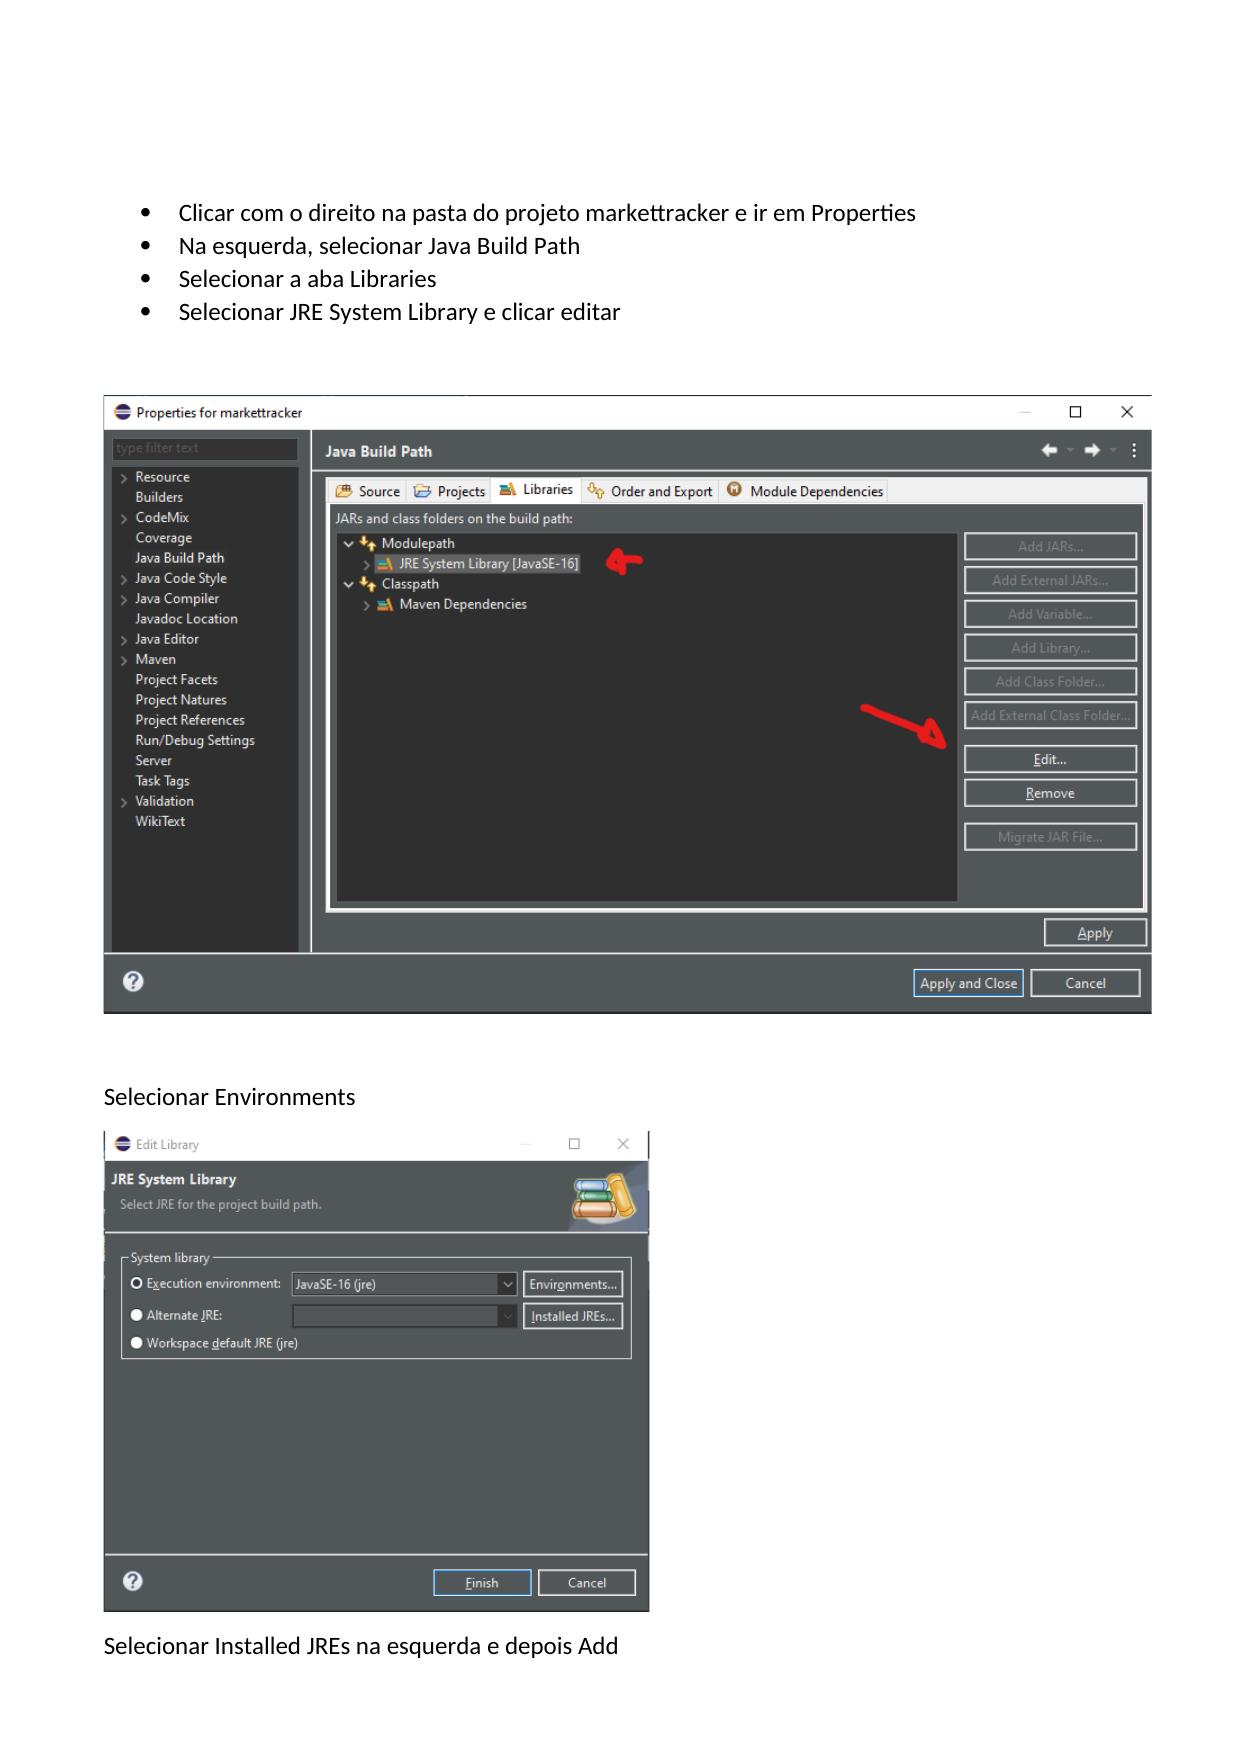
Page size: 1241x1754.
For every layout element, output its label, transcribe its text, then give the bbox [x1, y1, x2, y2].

list Selecionar a aba Libraries [141, 263, 1152, 293]
list Selecionar JRE System Library e clicar editar [141, 296, 1152, 326]
text Selecionar Environments [103, 1082, 1152, 1112]
picture [103, 1131, 650, 1612]
list Clicar com o direito na pasta do projeto markettracker e ir em Properties [141, 197, 1152, 228]
picture [103, 395, 1152, 1014]
text Selecionar Installed JREs na esquerda e depois Add [103, 1630, 1152, 1661]
list Na esquerda, selecionar Java Build Path [141, 230, 1152, 261]
